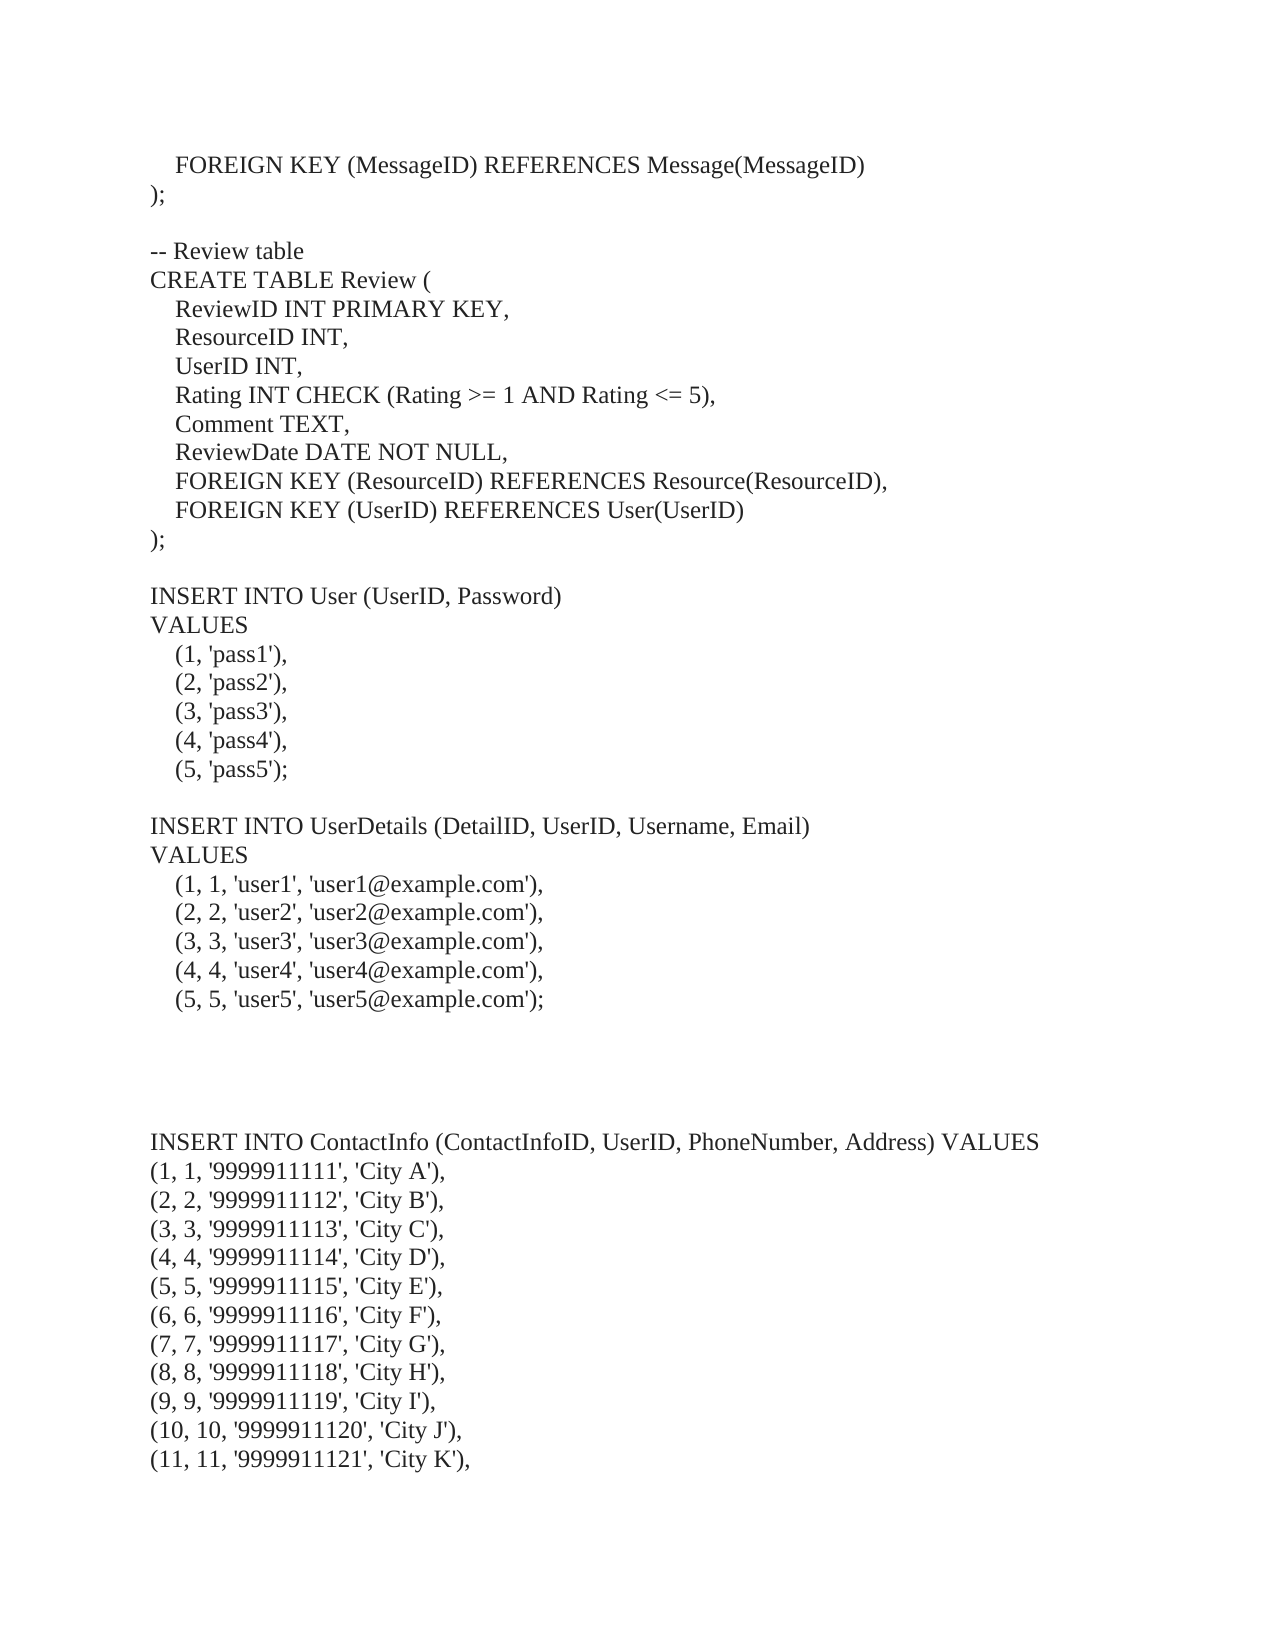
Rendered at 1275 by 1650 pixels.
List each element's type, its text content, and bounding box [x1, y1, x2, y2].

text FOREIGN KEY (MessageID) REFERENCES Message(MessageID) [150, 150, 1226, 179]
text ); [150, 524, 1226, 552]
text (8, 8, '9999911118', 'City H'), [150, 1357, 1226, 1386]
text (3, 3, '9999911113', 'City C'), [150, 1214, 1226, 1242]
text (5, 5, 'user5', 'user5@example.com'); [150, 984, 1226, 1012]
text (2, 2, '9999911112', 'City B'), [150, 1185, 1226, 1214]
text (1, 'pass1'), [150, 639, 1226, 667]
text (3, 'pass3'), [150, 696, 1226, 725]
text ReviewID INT PRIMARY KEY, [150, 294, 1226, 322]
text (5, 5, '9999911115', 'City E'), [150, 1271, 1226, 1300]
text (3, 3, 'user3', 'user3@example.com'), [150, 926, 1226, 955]
text INSERT INTO ContactInfo (ContactInfoID, UserID, PhoneNumber, Address) VALUES [150, 1127, 1226, 1156]
text (4, 4, 'user4', 'user4@example.com'), [150, 955, 1226, 984]
text ReviewDate DATE NOT NULL, [150, 437, 1226, 466]
text -- Review table [150, 236, 1226, 265]
text (2, 2, 'user2', 'user2@example.com'), [150, 897, 1226, 926]
text INSERT INTO User (UserID, Password) [150, 581, 1226, 610]
text FOREIGN KEY (UserID) REFERENCES User(UserID) [150, 495, 1226, 524]
text (6, 6, '9999911116', 'City F'), [150, 1300, 1226, 1329]
text VALUES [150, 840, 1226, 869]
text Rating INT CHECK (Rating >= 1 AND Rating <= 5), [150, 380, 1226, 409]
text FOREIGN KEY (ResourceID) REFERENCES Resource(ResourceID), [150, 466, 1226, 495]
text (9, 9, '9999911119', 'City I'), [150, 1386, 1226, 1415]
text Comment TEXT, [150, 409, 1226, 437]
text (1, 1, 'user1', 'user1@example.com'), [150, 869, 1226, 897]
text (2, 'pass2'), [150, 667, 1226, 696]
text (1, 1, '9999911111', 'City A'), [150, 1156, 1226, 1185]
text (4, 4, '9999911114', 'City D'), [150, 1242, 1226, 1271]
text (5, 'pass5'); [150, 754, 1226, 782]
text ); [150, 179, 1226, 207]
text VALUES [150, 610, 1226, 639]
text (7, 7, '9999911117', 'City G'), [150, 1329, 1226, 1357]
text ResourceID INT, [150, 322, 1226, 351]
text CREATE TABLE Review ( [150, 265, 1226, 294]
text UserID INT, [150, 351, 1226, 380]
text (11, 11, '9999911121', 'City K'), [150, 1444, 1226, 1472]
text (4, 'pass4'), [150, 725, 1226, 754]
text (10, 10, '9999911120', 'City J'), [150, 1415, 1226, 1444]
text INSERT INTO UserDetails (DetailID, UserID, Username, Email) [150, 811, 1226, 840]
